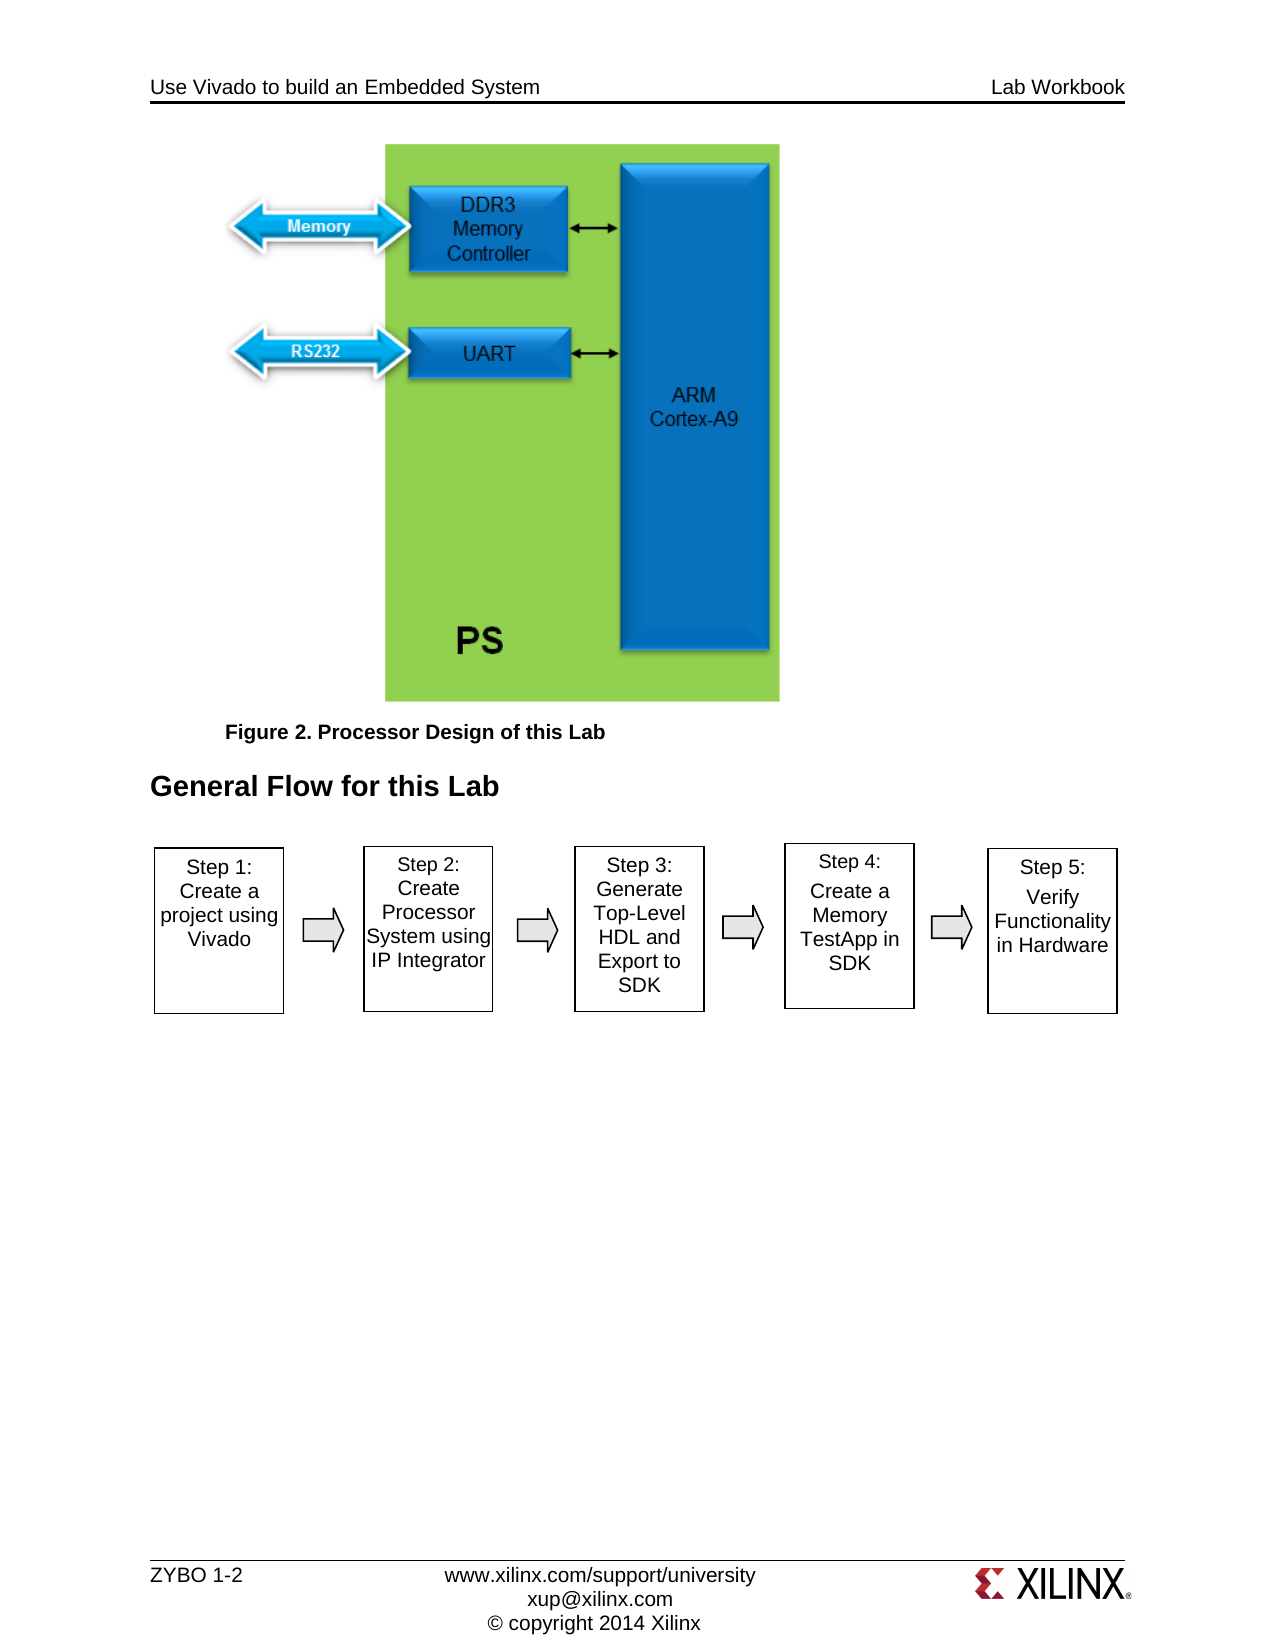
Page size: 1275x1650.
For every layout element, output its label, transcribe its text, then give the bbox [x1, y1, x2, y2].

text General Flow for this Lab [150, 769, 1125, 802]
text Figure 2. Processor Design of this Lab [225, 720, 1125, 744]
picture [975, 1568, 1132, 1599]
picture [225, 133, 790, 708]
